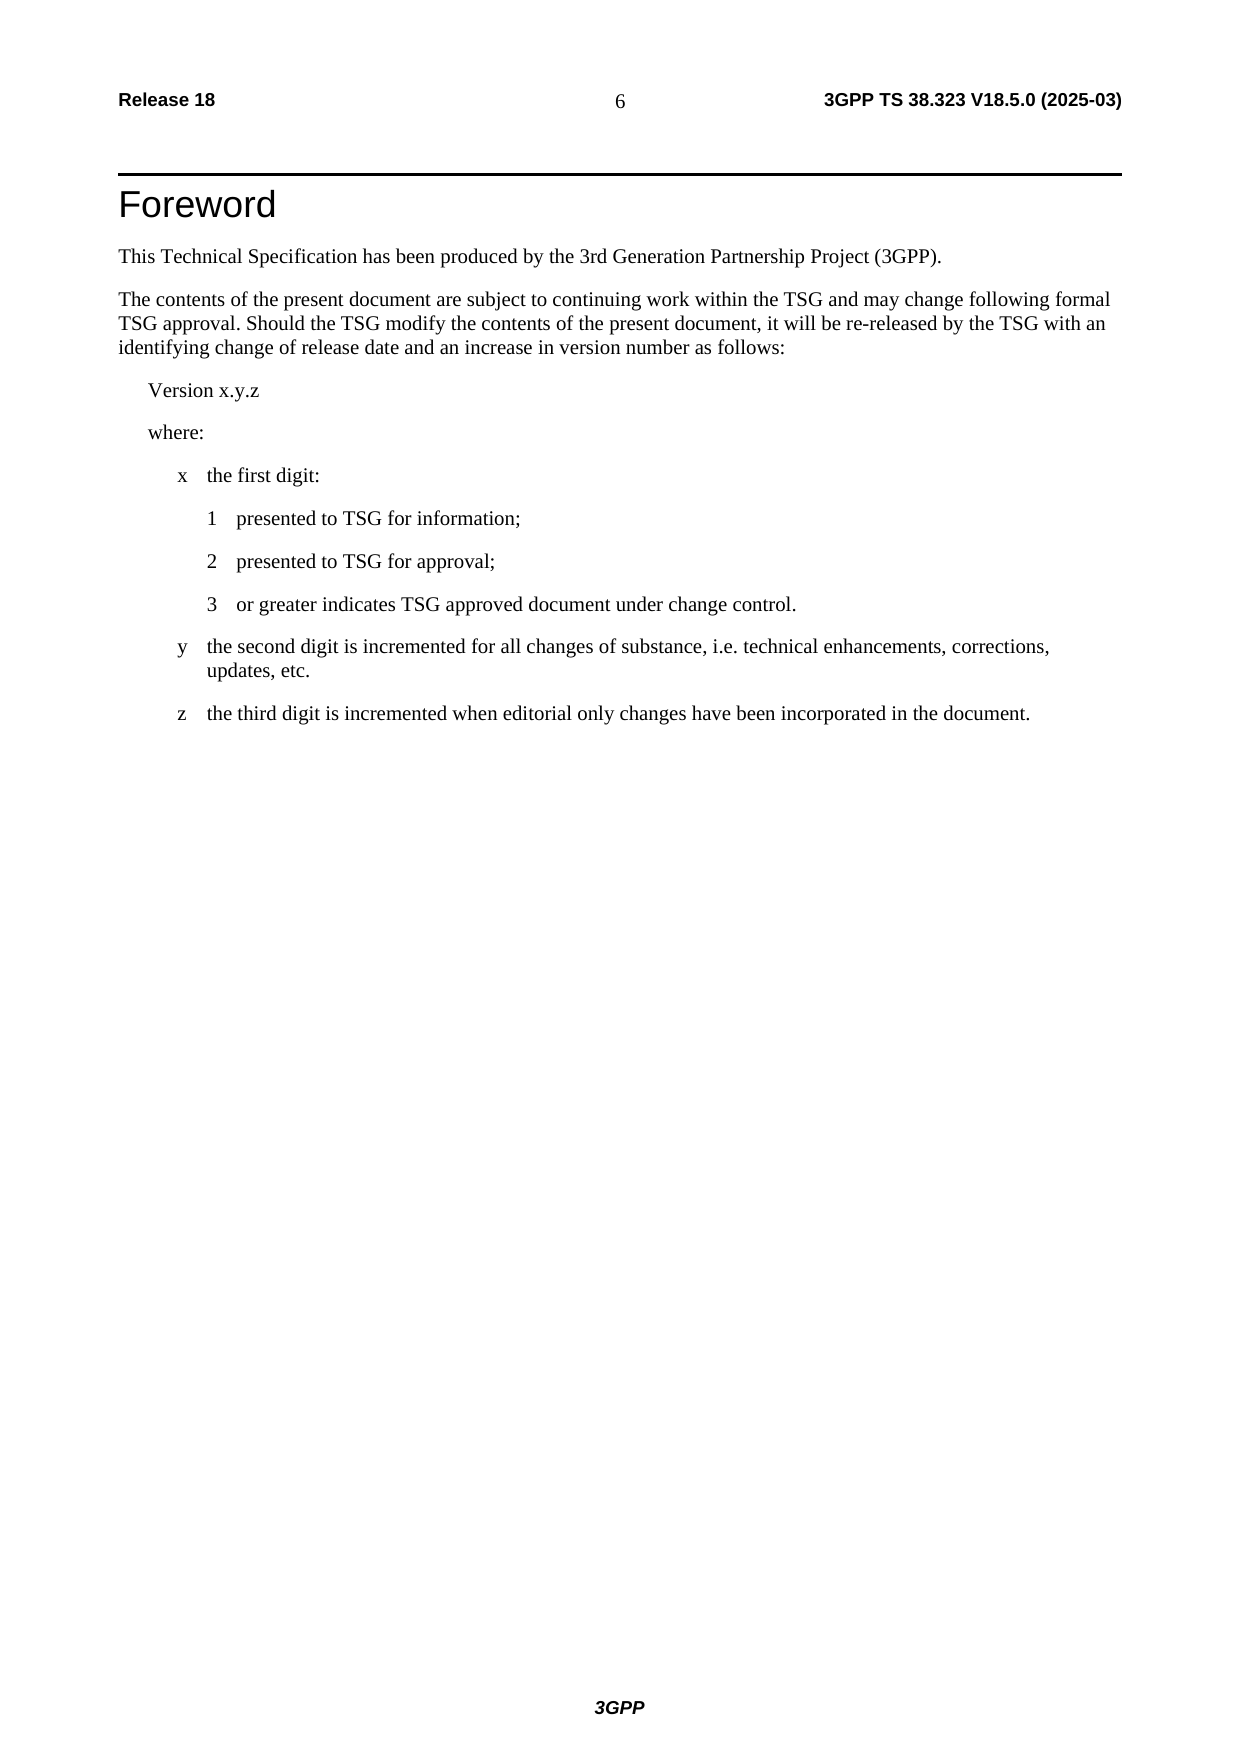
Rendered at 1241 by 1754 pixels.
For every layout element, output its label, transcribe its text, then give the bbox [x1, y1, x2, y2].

text y the second digit is incremented for all changes of substance, i.e. technical enhancements, corrections, updates, etc. [177, 634, 1122, 682]
subtitle Foreword [118, 176, 1122, 225]
text 2 presented to TSG for approval; [207, 549, 1122, 573]
text where: [148, 420, 1122, 444]
text This Technical Specification has been produced by the 3rd Generation Partnership Project (3GPP). [118, 244, 1122, 268]
text z the third digit is incremented when editorial only changes have been incorporated in the document. [177, 701, 1122, 725]
text The contents of the present document are subject to continuing work within the TSG and may change following formal TSG approval. Should the TSG modify the contents of the present document, it will be re-released by the TSG with an identifying change of release date and an increase in version number as follows: [118, 287, 1122, 359]
text 1 presented to TSG for information; [207, 506, 1122, 530]
text Version x.y.z [148, 377, 1122, 402]
text 3 or greater indicates TSG approved document under change control. [207, 592, 1122, 616]
text x the first digit: [177, 463, 1122, 487]
